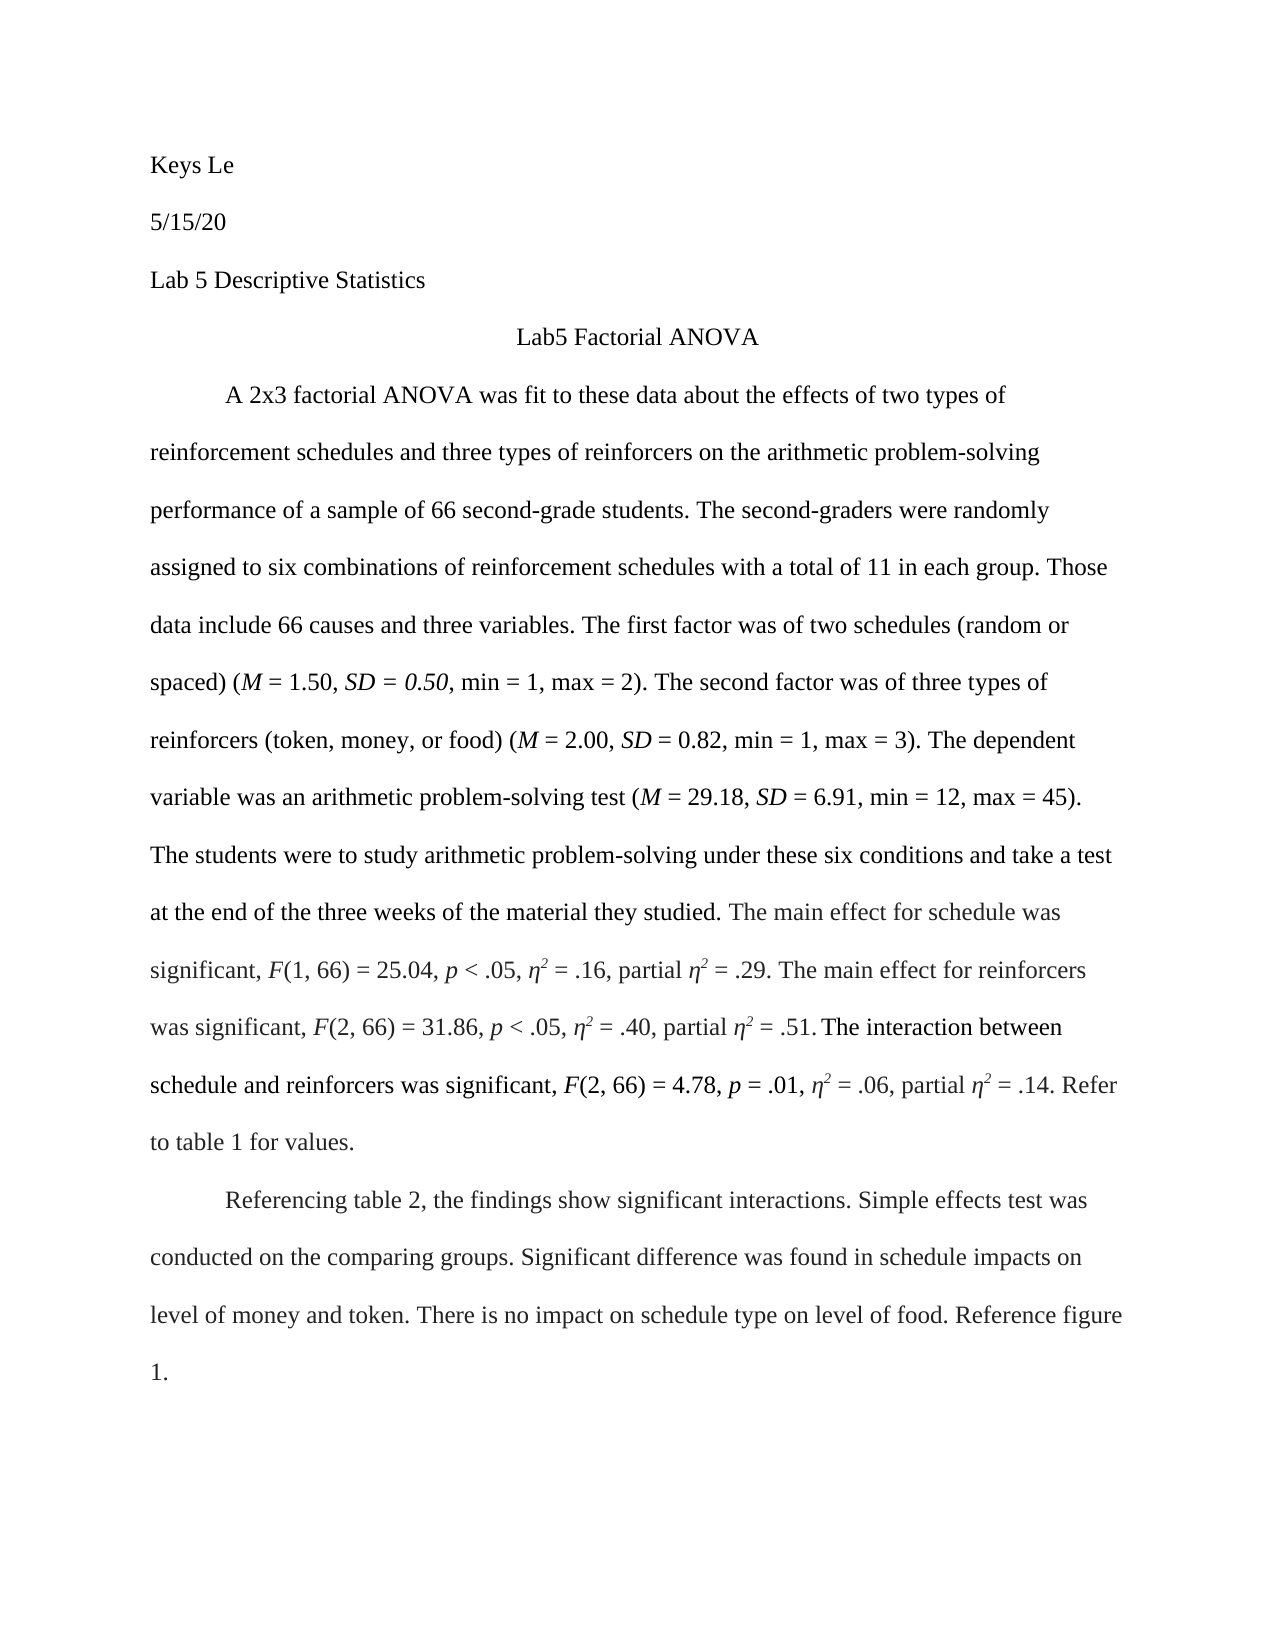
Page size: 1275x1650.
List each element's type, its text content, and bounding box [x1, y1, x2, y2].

text 5/15/20 [150, 207, 1125, 236]
text A 2x3 factorial ANOVA was fit to these data about the effects of two types of reinforcement schedules and three types of reinforcers on the arithmetic problem-solving performance of a sample of 66 second-grade students. The second-graders were randomly assigned to six combinations of reinforcement schedules with a total of 11 in each group. Those data include 66 causes and three variables. The first factor was of two schedules (random or spaced) (M = 1.50, SD = 0.50, min = 1, max = 2). The second factor was of three types of reinforcers (token, money, or food) (M = 2.00, SD = 0.82, min = 1, max = 3). The dependent variable was an arithmetic problem-solving test (M = 29.18, SD = 6.91, min = 12, max = 45). The students were to study arithmetic problem-solving under these six conditions and take a test at the end of the three weeks of the material they studied. The main effect for schedule was significant, F(1, 66) = 25.04, p < .05, η2 = .16, partial η2 = .29. The main effect for reinforcers was significant, F(2, 66) = 31.86, p < .05, η2 = .40, partial η2 = .51. The interaction between schedule and reinforcers was significant, F(2, 66) = 4.78, p = .01, η2 = .06, partial η2 = .14. Refer to table 1 for values. [150, 380, 1125, 1156]
text Keys Le [150, 150, 1125, 179]
text Referencing table 2, the findings show significant interactions. Simple effects test was conducted on the comparing groups. Significant difference was found in schedule impacts on level of money and token. There is no impact on schedule type on level of food. Reference figure 1. [150, 1185, 1125, 1386]
text Lab 5 Descriptive Statistics [150, 265, 1125, 294]
text Lab5 Factorial ANOVA [150, 322, 1125, 351]
